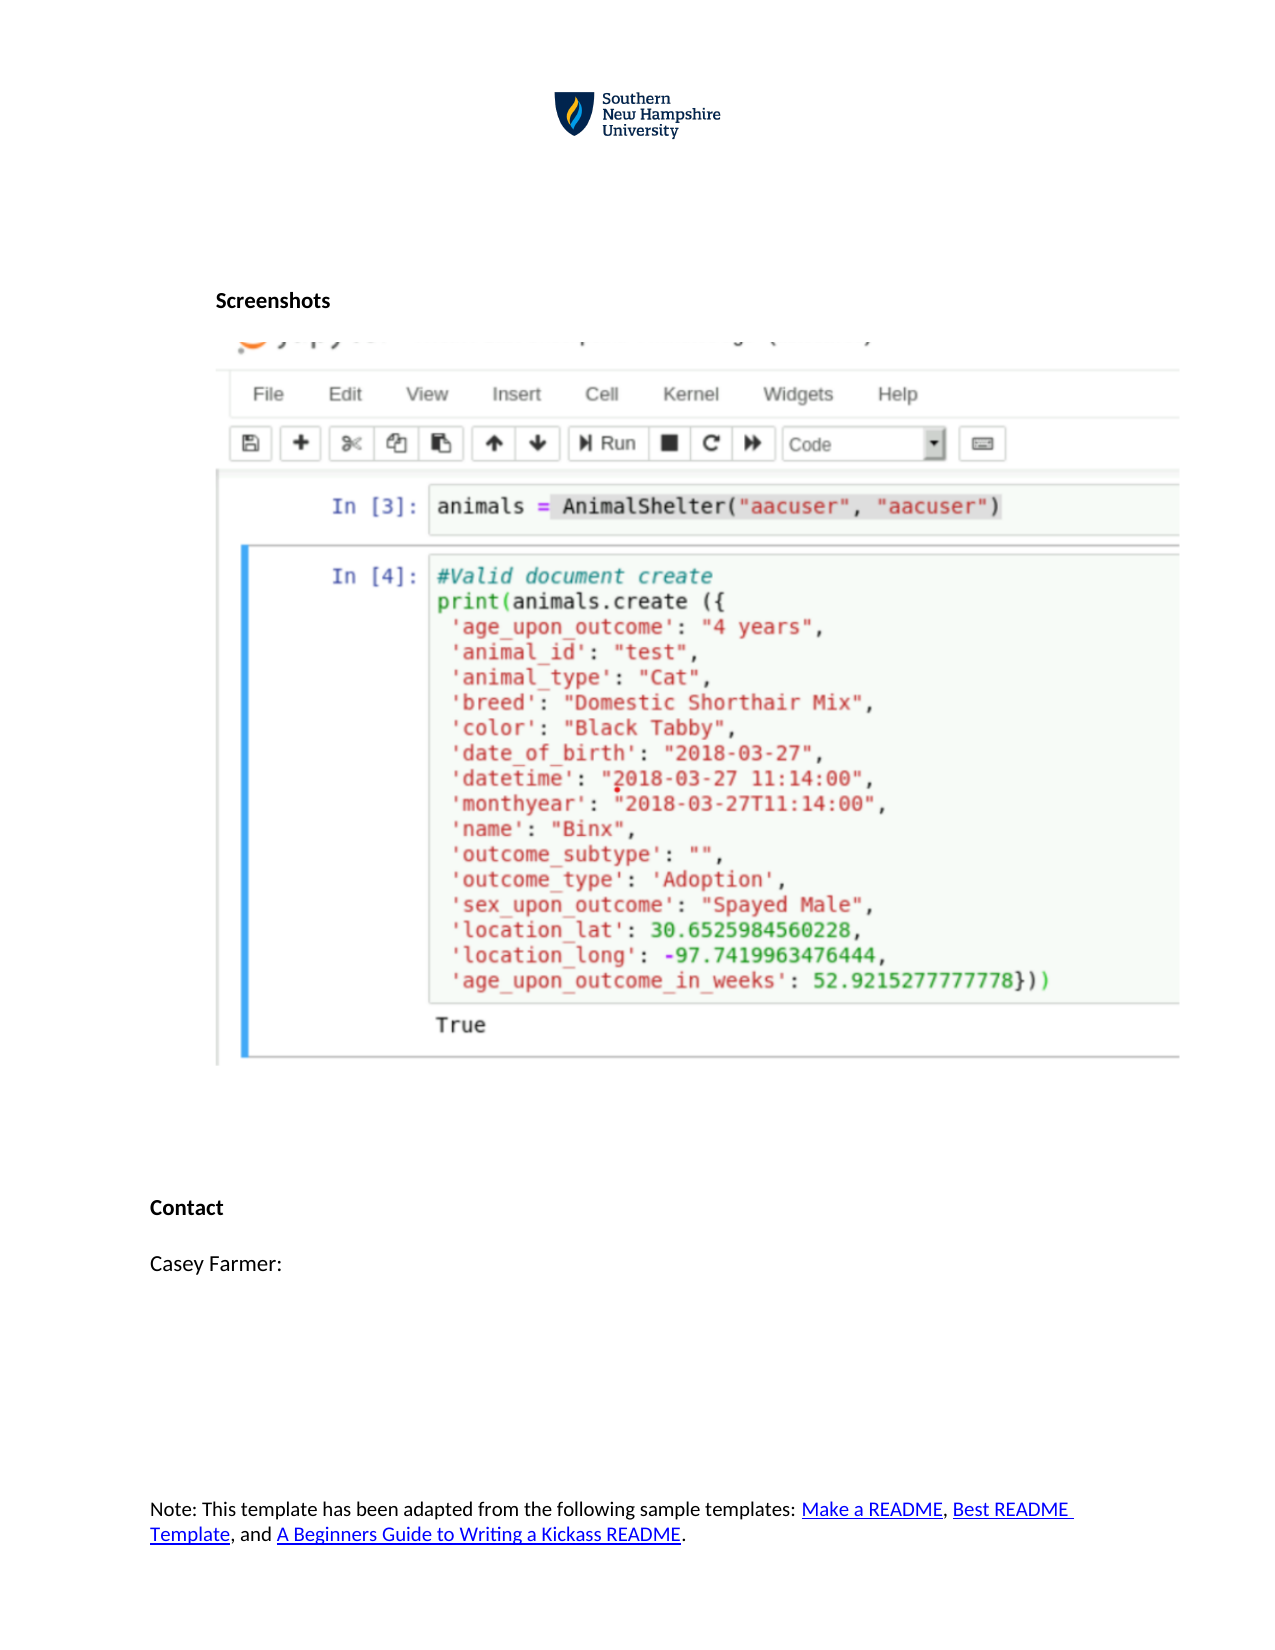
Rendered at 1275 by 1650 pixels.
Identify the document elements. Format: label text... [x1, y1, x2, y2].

text Casey Farmer: [150, 1249, 1125, 1277]
picture [546, 75, 729, 154]
picture [215, 342, 1191, 1165]
subtitle Contact [150, 1193, 1125, 1221]
subtitle Screenshots [150, 286, 1125, 314]
